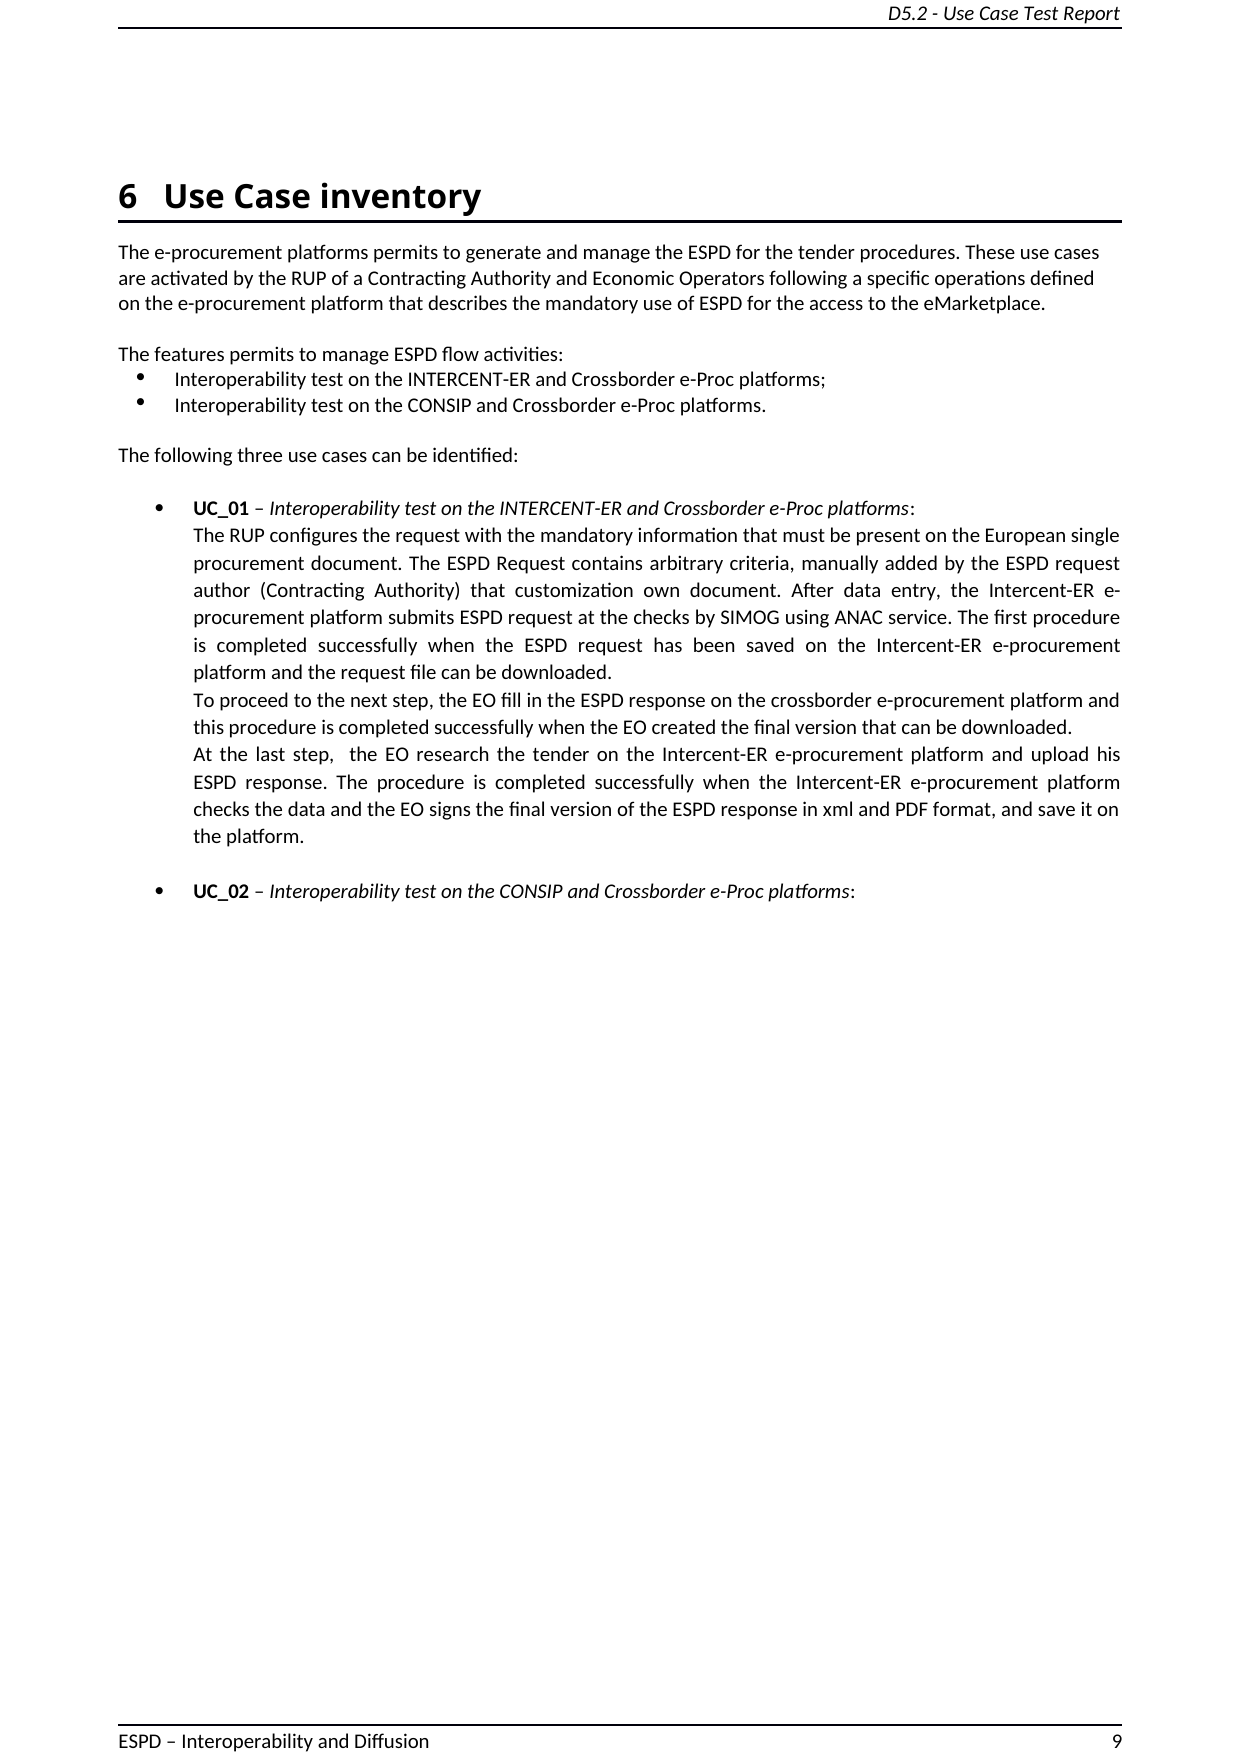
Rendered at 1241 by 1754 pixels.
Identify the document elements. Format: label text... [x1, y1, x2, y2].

list At the last step, the EO research the tender on the Intercent-ER e-procurement platform and upload his ESPD response. The procedure is completed successfully when the Intercent-ER e-procurement platform checks the data and the EO signs the final version of the ESPD response in xml and PDF format, and save it on the platform. [193, 742, 1122, 849]
subtitle Use Case inventory [118, 173, 1122, 220]
list The RUP configures the request with the mandatory information that must be present on the European single procurement document. The ESPD Request contains arbitrary criteria, manually added by the ESPD request author (Contracting Authority) that customization own document. After data entry, the Intercent-ER e-procurement platform submits ESPD request at the checks by SIMOG using ANAC service. The first procedure is completed successfully when the ESPD request has been saved on the Intercent-ER e-procurement platform and the request file can be downloaded. [193, 522, 1122, 685]
text The e-procurement platforms permits to generate and manage the ESPD for the tender procedures. These use cases are activated by the RUP of a Contracting Authority and Economic Operators following a specific operations defined on the e-procurement platform that describes the mandatory use of ESPD for the access to the eMarketplace. [118, 239, 1122, 316]
list UC_01 – Interoperability test on the INTERCENT-ER and Crossborder e-Proc platforms: [156, 495, 1122, 520]
list Interoperability test on the INTERCENT-ER and Crossborder e-Proc platforms; [137, 366, 1122, 392]
list UC_02 – Interoperability test on the CONSIP and Crossborder e-Proc platforms: [156, 878, 1122, 904]
list To proceed to the next step, the EO fill in the ESPD response on the crossborder e-procurement platform and this procedure is completed successfully when the EO created the final version that can be downloaded. [193, 687, 1122, 739]
list Interoperability test on the CONSIP and Crossborder e-Proc platforms. [137, 392, 1122, 417]
text The features permits to manage ESPD flow activities: [118, 341, 1122, 366]
text The following three use cases can be identified: [118, 443, 1122, 468]
